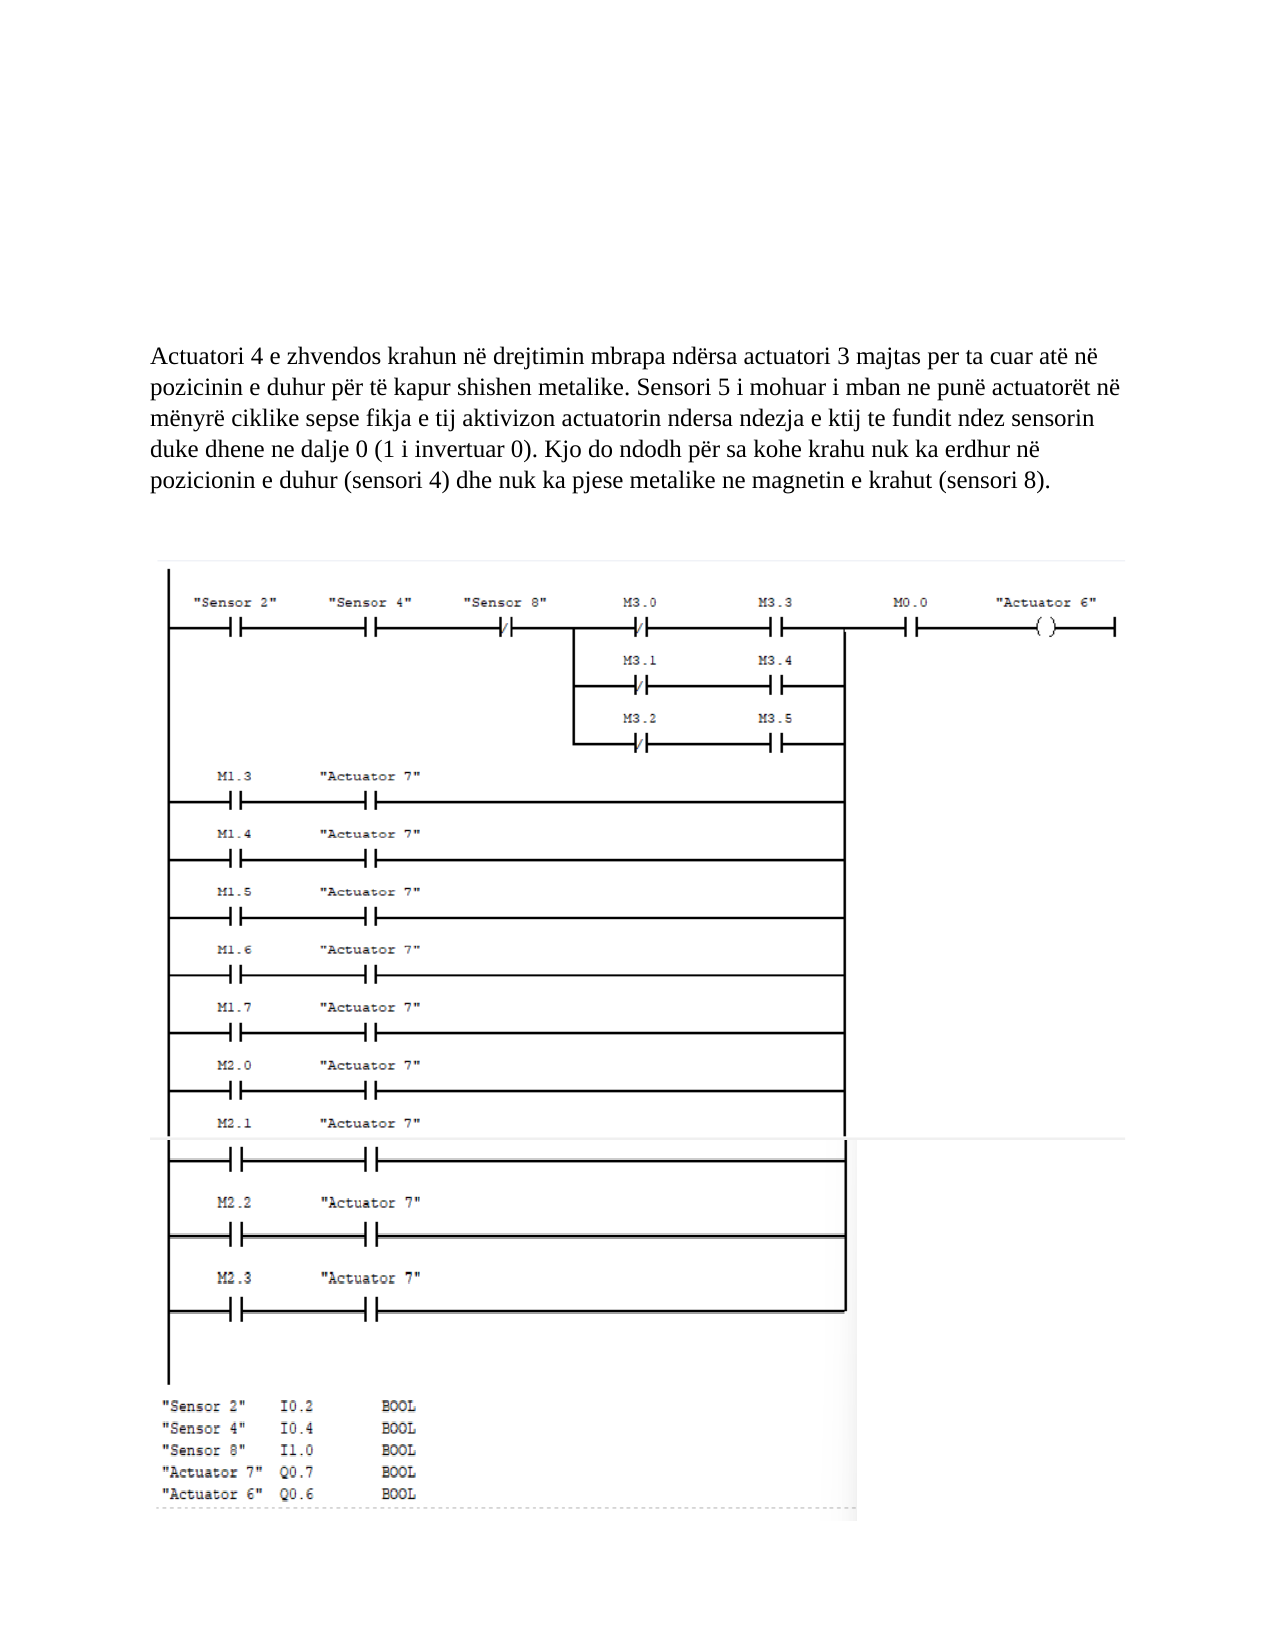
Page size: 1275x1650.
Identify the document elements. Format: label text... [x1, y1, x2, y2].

text Actuatori 4 e zhvendos krahun në drejtimin mbrapa ndërsa actuatori 3 majtas per ta cuar atë në pozicinin e duhur për të kapur shishen metalike. Sensori 5 i mohuar i mban ne punë actuatorët në mënyrë ciklike sepse fikja e tij aktivizon actuatorin ndersa ndezja e ktij te fundit ndez sensorin duke dhene ne dalje 0 (1 i invertuar 0). Kjo do ndodh për sa kohe krahu nuk ka erdhur në pozicionin e duhur (sensori 4) dhe nuk ka pjese metalike ne magnetin e krahut (sensori 8). [150, 341, 1125, 494]
picture [150, 560, 1125, 1521]
